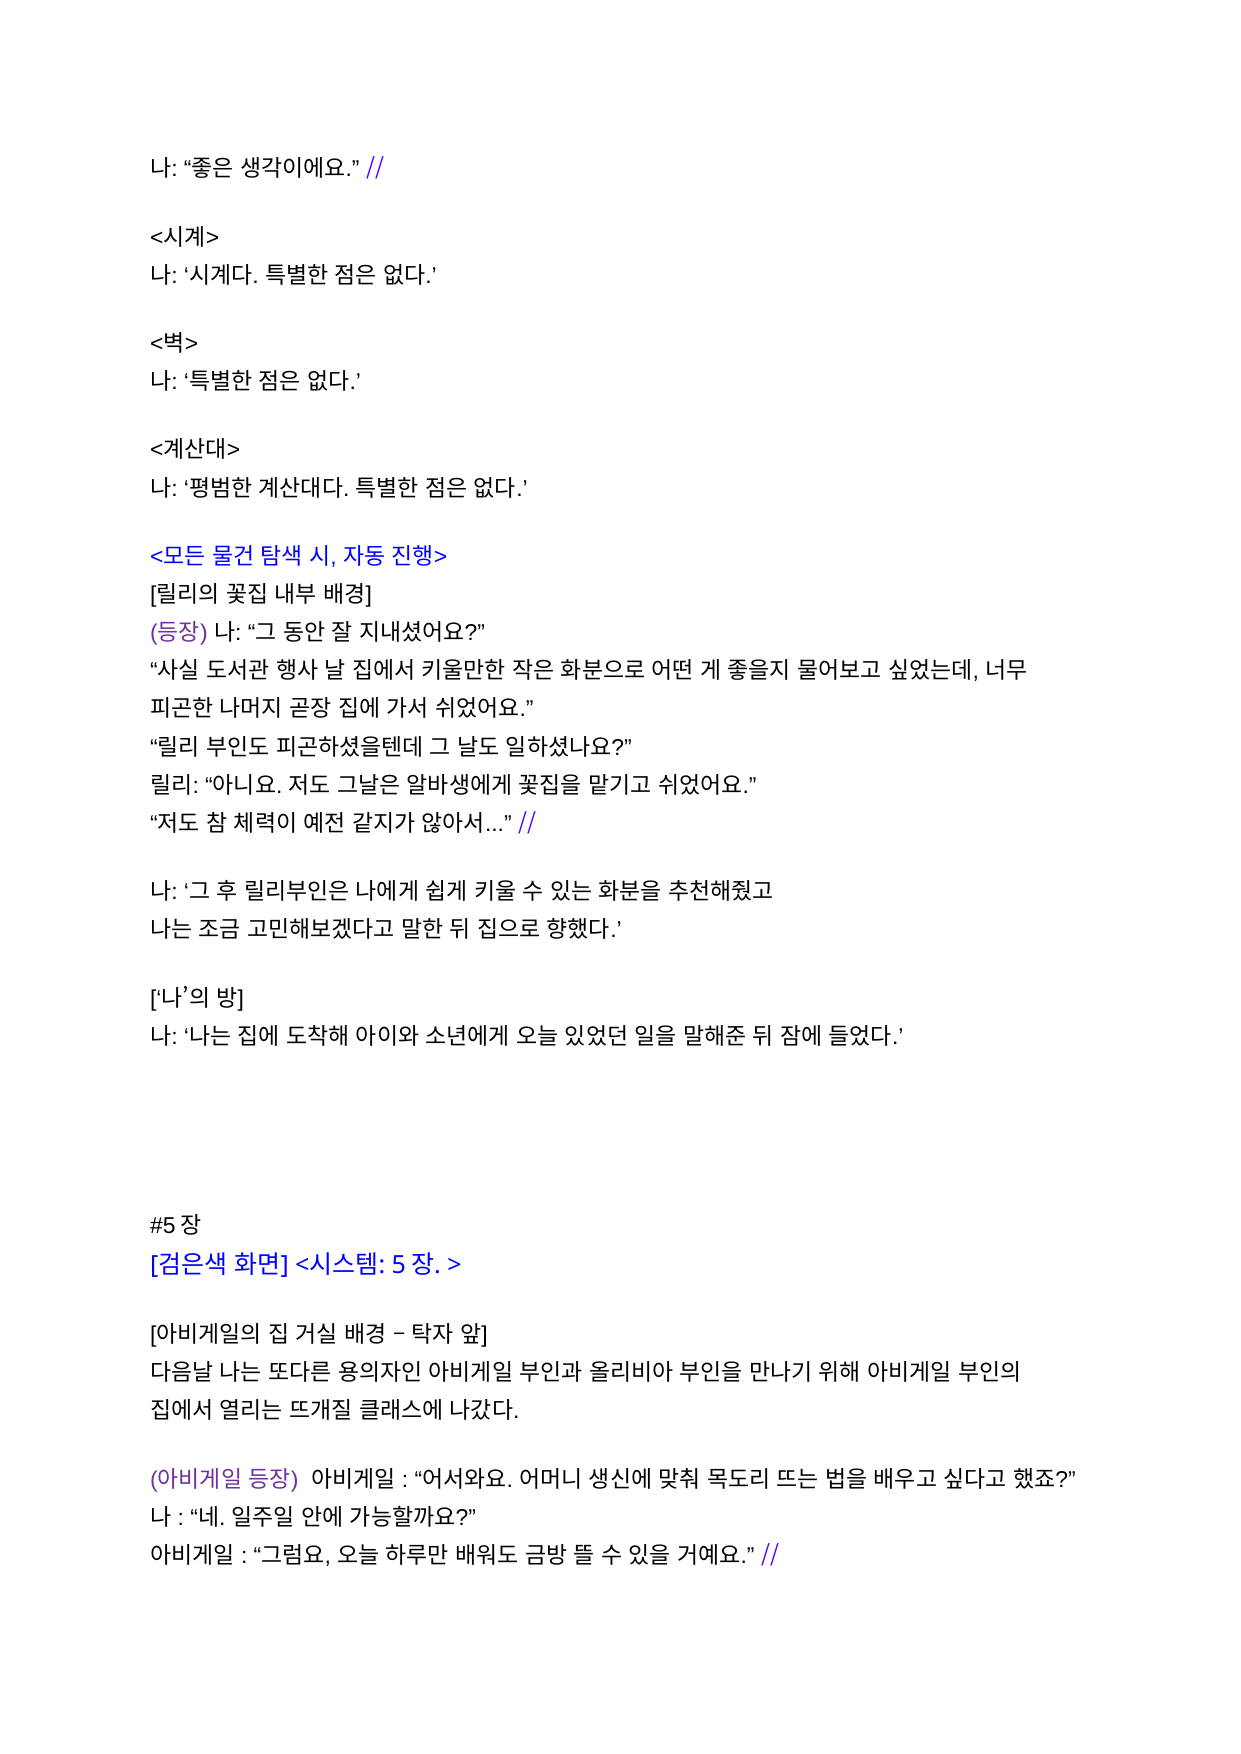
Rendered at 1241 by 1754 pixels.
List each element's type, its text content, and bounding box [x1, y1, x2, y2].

text 나: ‘평범한 계산대다. 특별한 점은 없다.’ [150, 469, 1090, 503]
text 나: ‘나는 집에 도착해 아이와 소년에게 오늘 있었던 일을 말해준 뒤 잠에 들었다.’ [150, 1017, 1090, 1051]
text “릴리 부인도 피곤하셨을텐데 그 날도 일하셨나요?” [150, 728, 1090, 762]
text “사실 도서관 행사 날 집에서 키울만한 작은 화분으로 어떤 게 좋을지 물어보고 싶었는데, 너무 피곤한 나머지 곧장 집에 가서 쉬었어요.” [150, 652, 1090, 723]
text <시계> [150, 218, 1090, 252]
text 나: ‘그 후 릴리부인은 나에게 쉽게 키울 수 있는 화분을 추천해줬고 [150, 873, 1090, 906]
text <계산대> [150, 431, 1090, 464]
text 나: “좋은 생각이에요.” // [150, 150, 1090, 183]
text 릴리: “아니요. 저도 그날은 알바생에게 꽃집을 맡기고 쉬었어요.” [150, 766, 1090, 800]
text 다음날 나는 또다른 용의자인 아비게일 부인과 올리비아 부인을 만나기 위해 아비게일 부인의 집에서 열리는 뜨개질 클래스에 나갔다. [150, 1354, 1090, 1425]
text <벽> [150, 325, 1090, 358]
text 아비게일 : “그럼요, 오늘 하루만 배워도 금방 뜰 수 있을 거예요.” // [150, 1537, 1090, 1570]
text 나 : “네. 일주일 안에 가능할까요?” [150, 1498, 1090, 1532]
text “저도 참 체력이 예전 같지가 않아서...” // [150, 804, 1090, 838]
text (아비게일 등장) 아비게일 : “어서와요. 어머니 생신에 맞춰 목도리 뜨는 법을 배우고 싶다고 했죠?” [150, 1460, 1090, 1494]
text [아비게일의 집 거실 배경 – 탁자 앞] [150, 1316, 1090, 1349]
text (등장) 나: “그 동안 잘 지내셨어요?” [150, 614, 1090, 647]
text [검은색 화면] <시스템: 5장. > [150, 1245, 1090, 1281]
text 나: ‘특별한 점은 없다.’ [150, 363, 1090, 396]
text 나는 조금 고민해보겠다고 말한 뒤 집으로 향했다.’ [150, 911, 1090, 944]
text 나: ‘시계다. 특별한 점은 없다.’ [150, 256, 1090, 290]
text #5장 [150, 1207, 1090, 1240]
text [릴리의 꽃집 내부 배경] [150, 576, 1090, 609]
text <모든 물건 탐색 시, 자동 진행> [150, 538, 1090, 571]
text [‘나’의 방] [150, 979, 1090, 1013]
